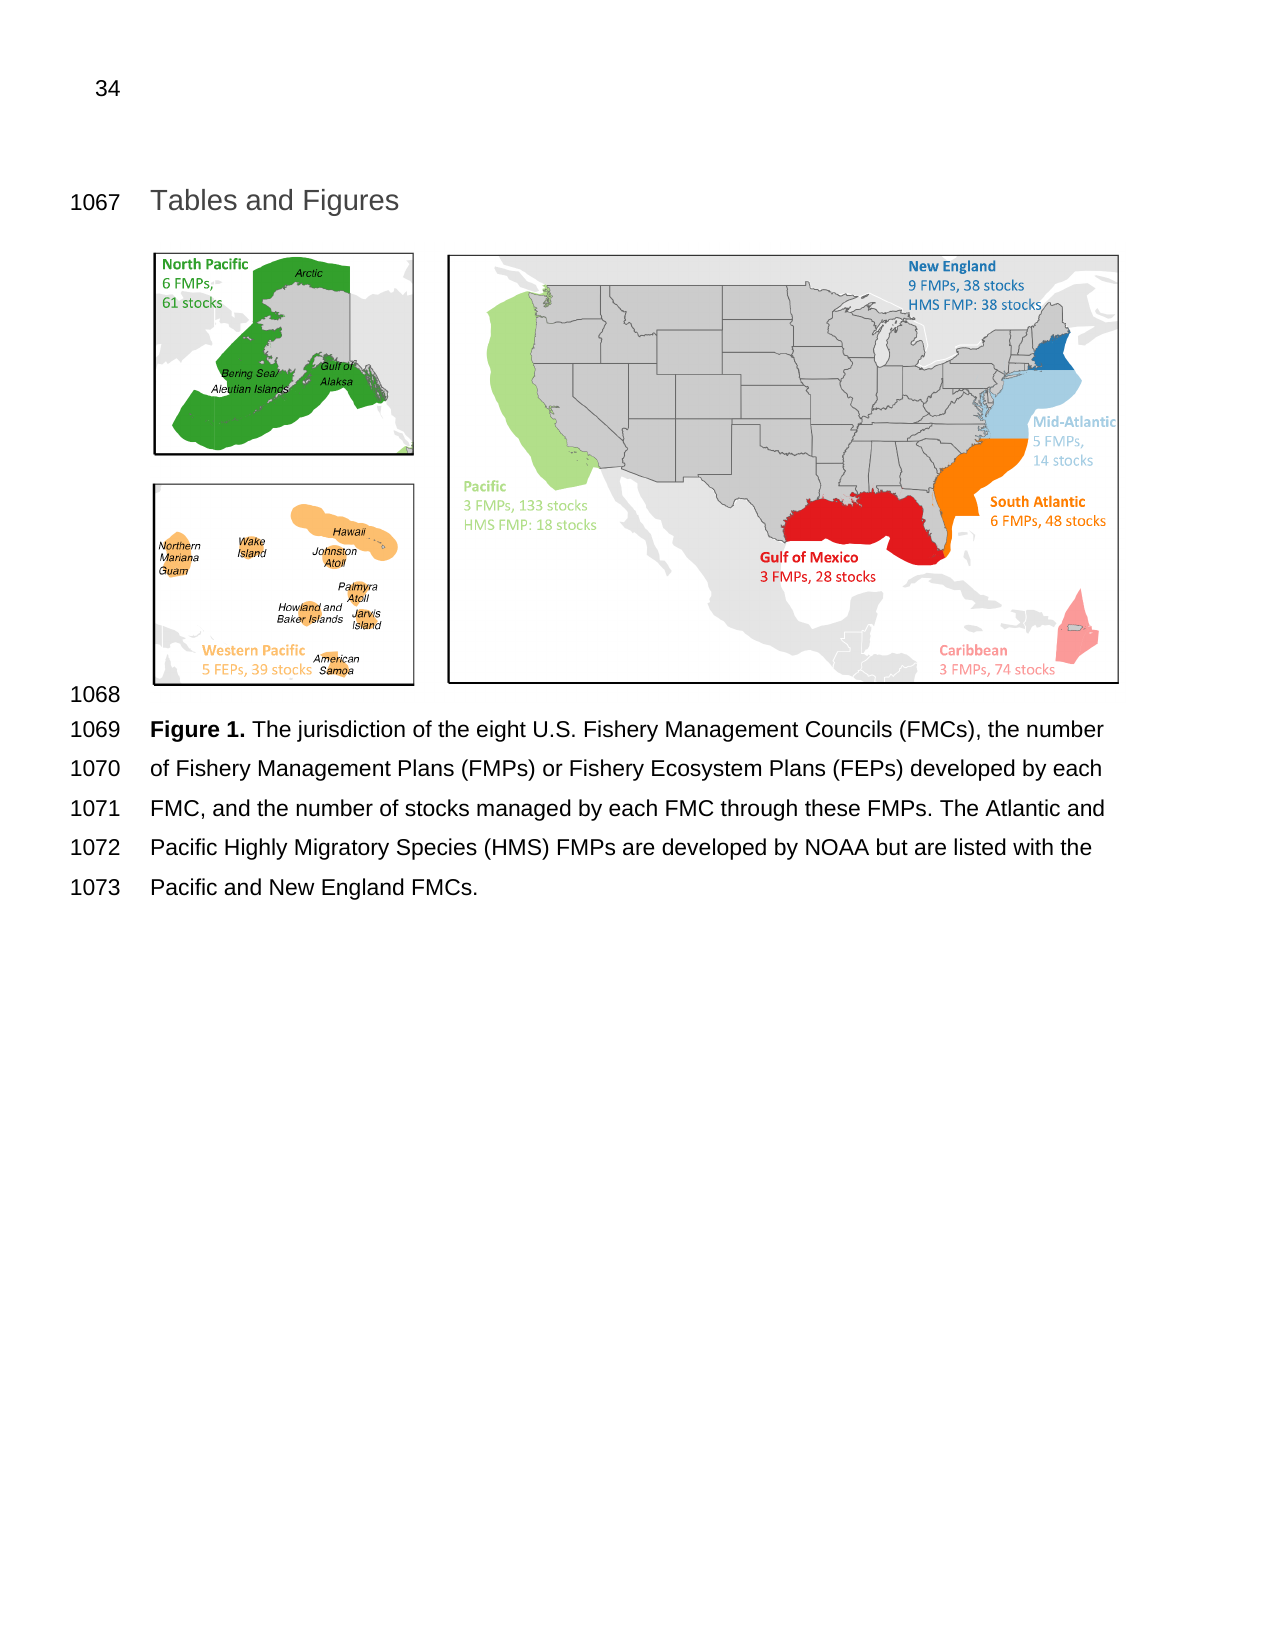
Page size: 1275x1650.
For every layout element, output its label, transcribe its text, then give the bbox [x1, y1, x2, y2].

text Figure 1. The jurisdiction of the eight U.S. Fishery Management Councils (FMCs), the number of Fishery Management Plans (FMPs) or Fishery Ecosystem Plans (FEPs) developed by each FMC, and the number of stocks managed by each FMC through these FMPs. The Atlantic and Pacific Highly Migratory Species (HMS) FMPs are developed by NOAA but are listed with the Pacific and New England FMCs. [150, 716, 1125, 900]
picture [150, 242, 1125, 703]
subtitle Tables and Figures [150, 183, 1125, 217]
